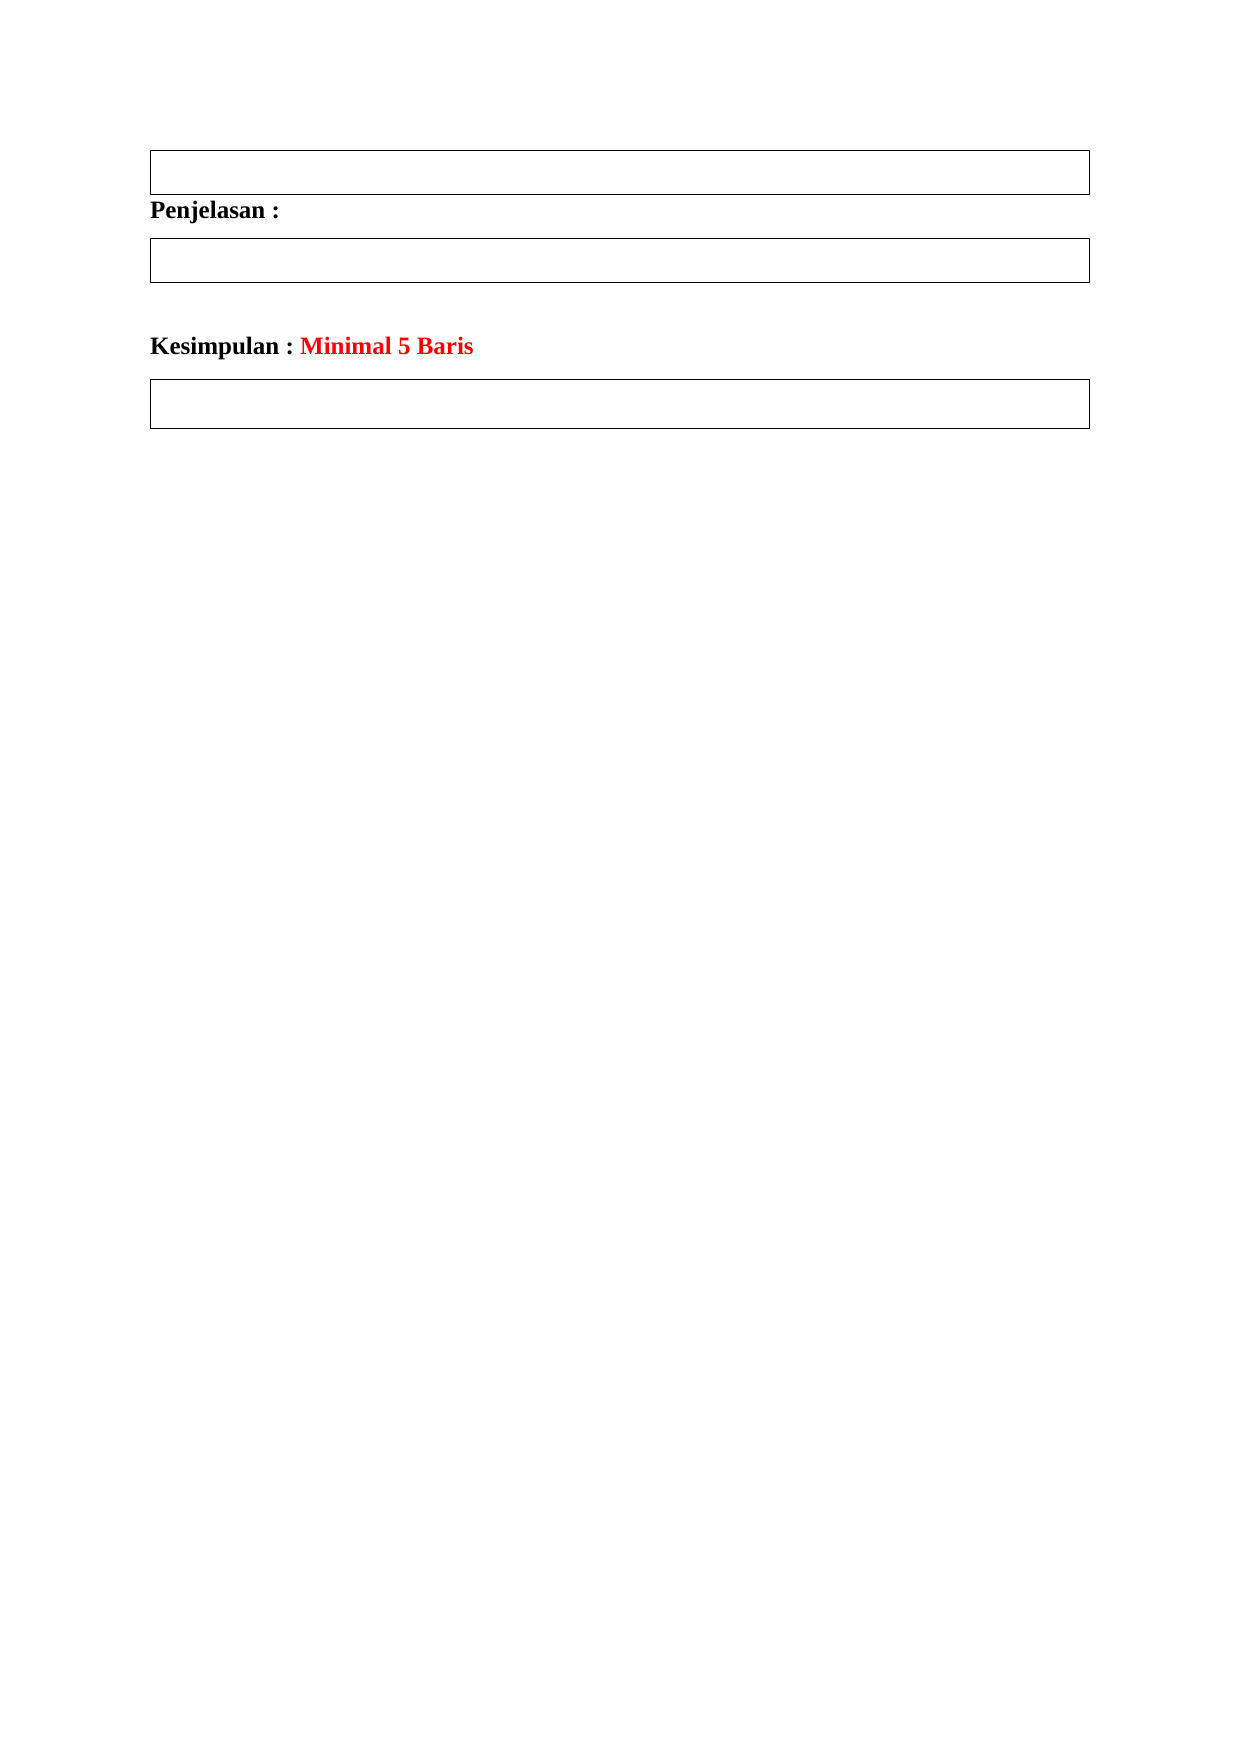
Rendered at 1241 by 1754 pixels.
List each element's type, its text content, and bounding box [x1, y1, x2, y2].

text Kesimpulan : Minimal 5 Baris [150, 331, 1090, 360]
text Penjelasan : [150, 195, 1090, 224]
table_header [151, 380, 1089, 427]
table_header [151, 151, 1089, 194]
table_header [151, 239, 1089, 282]
